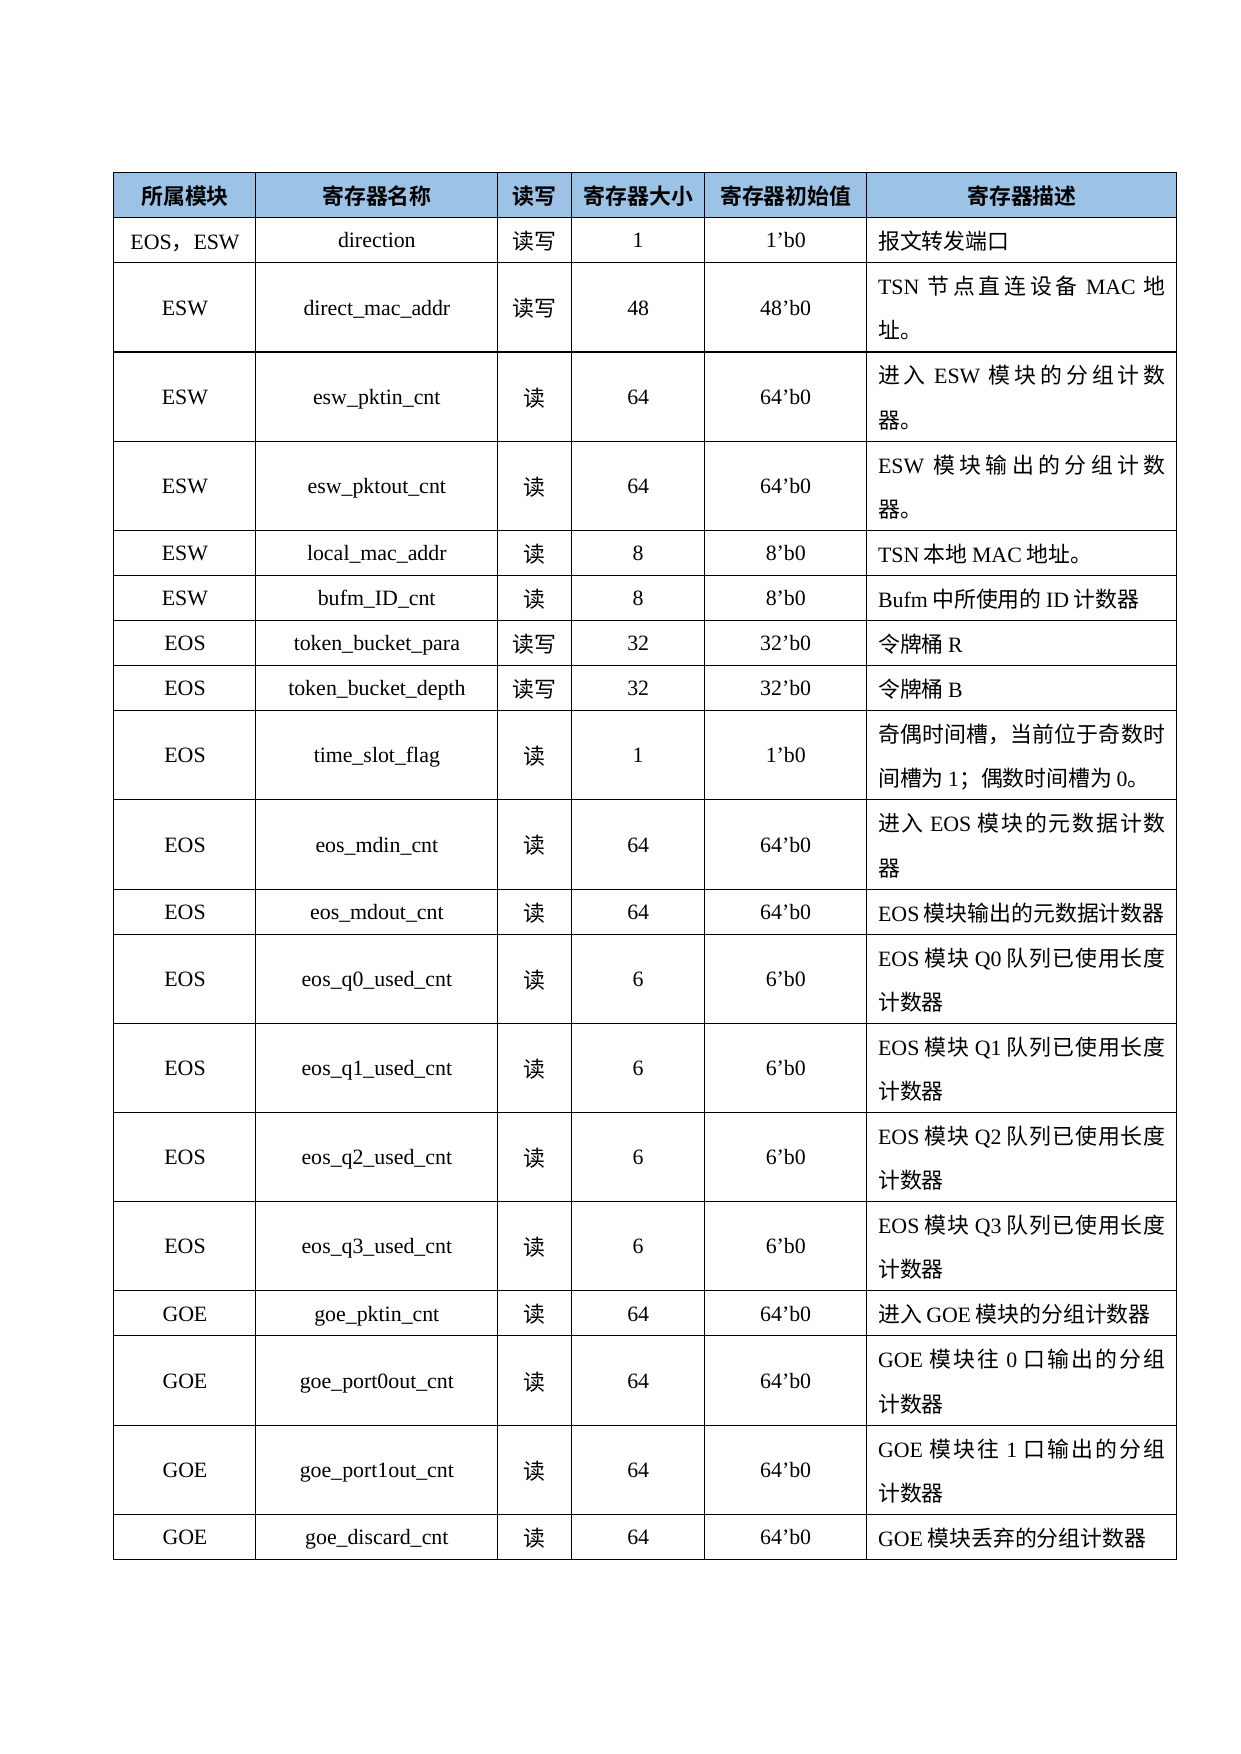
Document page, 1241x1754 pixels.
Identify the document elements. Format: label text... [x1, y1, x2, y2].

table_cell 64 [572, 442, 704, 530]
table_header 寄存器初始值 [705, 173, 866, 217]
table_cell EOS [114, 666, 255, 710]
table_cell 读 [498, 531, 571, 575]
table_cell 读 [498, 1024, 571, 1112]
table_cell 读 [498, 1202, 571, 1290]
table_cell 读 [498, 576, 571, 620]
table_cell 64’b0 [705, 353, 866, 441]
table_cell direction [256, 218, 497, 262]
table_cell 令牌桶B [867, 666, 1176, 710]
table_cell TSN节点直连设备MAC地址。 [867, 263, 1176, 351]
table_cell direct_mac_addr [256, 263, 497, 351]
table_cell goe_port0out_cnt [256, 1336, 497, 1424]
table_cell 64 [572, 1515, 704, 1559]
table_cell 48 [572, 263, 704, 351]
table_cell ESW [114, 353, 255, 441]
table_cell EOS模块输出的元数据计数器 [867, 890, 1176, 933]
table_cell 64’b0 [705, 890, 866, 933]
table_cell bufm_ID_cnt [256, 576, 497, 620]
table_cell 读写 [498, 666, 571, 710]
table_cell 读 [498, 442, 571, 530]
table_cell 读 [498, 1291, 571, 1335]
table_cell EOS [114, 621, 255, 665]
table_cell 6’b0 [705, 1202, 866, 1290]
table_cell 6 [572, 1113, 704, 1201]
table_cell GOE模块往0口输出的分组计数器 [867, 1336, 1176, 1424]
table_cell esw_pktin_cnt [256, 353, 497, 441]
table_cell 读 [498, 711, 571, 799]
table_header 寄存器大小 [572, 173, 704, 217]
table_header 所属模块 [114, 173, 255, 217]
table_cell EOS模块Q1队列已使用长度计数器 [867, 1024, 1176, 1112]
table_cell 1 [572, 218, 704, 262]
table_cell 6 [572, 1024, 704, 1112]
table_cell ESW模块输出的分组计数器。 [867, 442, 1176, 530]
table_cell eos_q0_used_cnt [256, 935, 497, 1023]
table_cell ESW [114, 576, 255, 620]
table_cell 读 [498, 935, 571, 1023]
table_cell 读写 [498, 218, 571, 262]
table_cell 64’b0 [705, 800, 866, 888]
table_cell local_mac_addr [256, 531, 497, 575]
table_cell 64’b0 [705, 1515, 866, 1559]
table_cell GOE [114, 1515, 255, 1559]
table_cell 64’b0 [705, 1291, 866, 1335]
table_cell 6’b0 [705, 1113, 866, 1201]
table_cell 进入EOS模块的元数据计数器 [867, 800, 1176, 888]
table_cell ESW [114, 263, 255, 351]
table_cell ESW [114, 442, 255, 530]
table_cell 8 [572, 576, 704, 620]
table_cell 1’b0 [705, 711, 866, 799]
table_cell 读 [498, 800, 571, 888]
table_cell 8 [572, 531, 704, 575]
table_cell EOS模块Q0队列已使用长度计数器 [867, 935, 1176, 1023]
table_cell GOE模块往1口输出的分组计数器 [867, 1426, 1176, 1514]
table_cell 48’b0 [705, 263, 866, 351]
table_cell EOS模块Q2队列已使用长度计数器 [867, 1113, 1176, 1201]
table_cell 读 [498, 890, 571, 933]
table_cell 6’b0 [705, 1024, 866, 1112]
table_cell GOE [114, 1336, 255, 1424]
table_cell 奇偶时间槽，当前位于奇数时间槽为1；偶数时间槽为0。 [867, 711, 1176, 799]
table_cell goe_port1out_cnt [256, 1426, 497, 1514]
table_cell Bufm中所使用的ID计数器 [867, 576, 1176, 620]
table_cell 32 [572, 666, 704, 710]
table_cell GOE [114, 1291, 255, 1335]
table_cell EOS [114, 1202, 255, 1290]
table_header 寄存器名称 [256, 173, 497, 217]
table_cell 读 [498, 1515, 571, 1559]
table_cell eos_q2_used_cnt [256, 1113, 497, 1201]
table_cell token_bucket_depth [256, 666, 497, 710]
table_cell 进入GOE模块的分组计数器 [867, 1291, 1176, 1335]
table_cell eos_q1_used_cnt [256, 1024, 497, 1112]
table_cell goe_discard_cnt [256, 1515, 497, 1559]
table_cell GOE [114, 1426, 255, 1514]
table_cell 32 [572, 621, 704, 665]
table_cell 1 [572, 711, 704, 799]
table_header 寄存器描述 [867, 173, 1176, 217]
table_cell 进入ESW模块的分组计数器。 [867, 353, 1176, 441]
table_cell 64 [572, 1426, 704, 1514]
table_cell EOS，ESW [114, 218, 255, 262]
table_cell 6’b0 [705, 935, 866, 1023]
table_cell 报文转发端口 [867, 218, 1176, 262]
table_cell 64 [572, 800, 704, 888]
table_cell 读 [498, 1426, 571, 1514]
table_cell EOS [114, 1113, 255, 1201]
table_cell 1’b0 [705, 218, 866, 262]
table_cell 32’b0 [705, 666, 866, 710]
table_cell 读写 [498, 621, 571, 665]
table_cell TSN本地MAC地址。 [867, 531, 1176, 575]
table_cell eos_mdout_cnt [256, 890, 497, 933]
table_cell 6 [572, 935, 704, 1023]
table_cell 64 [572, 1336, 704, 1424]
table_cell 64’b0 [705, 1336, 866, 1424]
table_cell eos_mdin_cnt [256, 800, 497, 888]
table_cell 64 [572, 353, 704, 441]
table_cell 64 [572, 890, 704, 933]
table_cell EOS [114, 711, 255, 799]
table_cell EOS [114, 800, 255, 888]
table_cell eos_q3_used_cnt [256, 1202, 497, 1290]
table_cell 64’b0 [705, 1426, 866, 1514]
table_cell ESW [114, 531, 255, 575]
table_cell 读 [498, 353, 571, 441]
table_cell 8’b0 [705, 531, 866, 575]
table_cell 64’b0 [705, 442, 866, 530]
table_header 读写 [498, 173, 571, 217]
table_cell GOE模块丢弃的分组计数器 [867, 1515, 1176, 1559]
table_cell 64 [572, 1291, 704, 1335]
table_cell 8’b0 [705, 576, 866, 620]
table_cell 读 [498, 1113, 571, 1201]
table_cell time_slot_flag [256, 711, 497, 799]
table_cell EOS [114, 935, 255, 1023]
table_cell esw_pktout_cnt [256, 442, 497, 530]
table_cell 读 [498, 1336, 571, 1424]
table_cell 读写 [498, 263, 571, 351]
table_cell 32’b0 [705, 621, 866, 665]
table_cell token_bucket_para [256, 621, 497, 665]
table_cell goe_pktin_cnt [256, 1291, 497, 1335]
table_cell EOS [114, 890, 255, 933]
table_cell 令牌桶R [867, 621, 1176, 665]
table_cell 6 [572, 1202, 704, 1290]
table_cell EOS模块Q3队列已使用长度计数器 [867, 1202, 1176, 1290]
table_cell EOS [114, 1024, 255, 1112]
